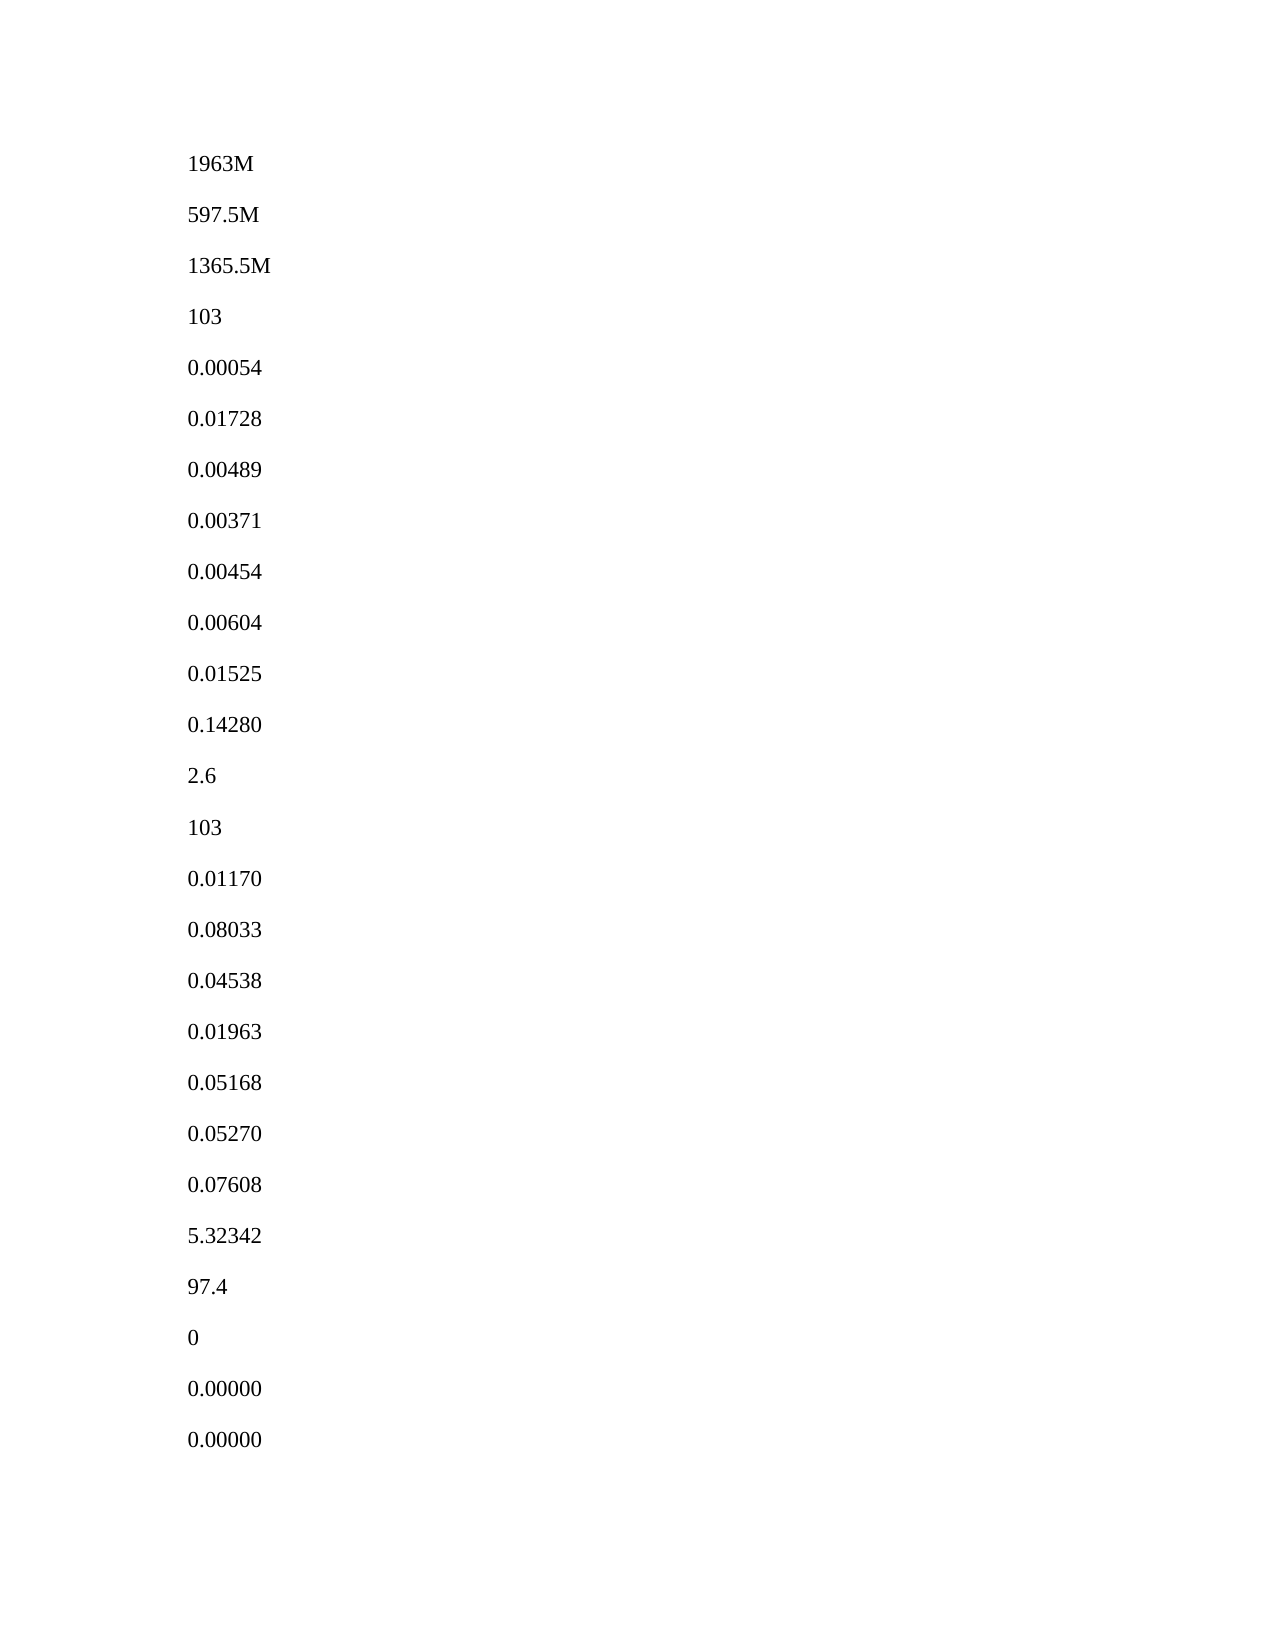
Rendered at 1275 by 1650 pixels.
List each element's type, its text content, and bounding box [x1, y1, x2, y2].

table_cell 0.00000 [176, 1426, 1076, 1477]
table_cell 0.01170 [176, 865, 1076, 916]
table_cell 103 [176, 814, 1076, 864]
table_cell 2.6 [176, 763, 1076, 813]
table_header 1963M [176, 150, 1076, 201]
table_cell 103 [176, 303, 1076, 354]
table_cell 0.01963 [176, 1018, 1076, 1069]
table_cell 5.32342 [176, 1222, 1076, 1273]
table_cell 0.00371 [176, 507, 1076, 558]
table_cell 597.5M [176, 201, 1076, 252]
table_cell 0.05168 [176, 1069, 1076, 1120]
table_cell 0.01525 [176, 660, 1076, 711]
table_cell 0.14280 [176, 711, 1076, 762]
table_cell 0.01728 [176, 405, 1076, 456]
table_cell 0.08033 [176, 916, 1076, 967]
table_cell 0.00604 [176, 609, 1076, 660]
table_cell 0 [176, 1324, 1076, 1375]
table_cell 0.00054 [176, 354, 1076, 405]
table_cell 97.4 [176, 1273, 1076, 1324]
table_cell 0.00000 [176, 1375, 1076, 1426]
table_cell 0.00454 [176, 558, 1076, 609]
table_cell 0.05270 [176, 1120, 1076, 1171]
table_cell 0.07608 [176, 1171, 1076, 1222]
table_cell 1365.5M [176, 252, 1076, 303]
table_cell 0.04538 [176, 967, 1076, 1018]
table_cell 0.00489 [176, 456, 1076, 507]
